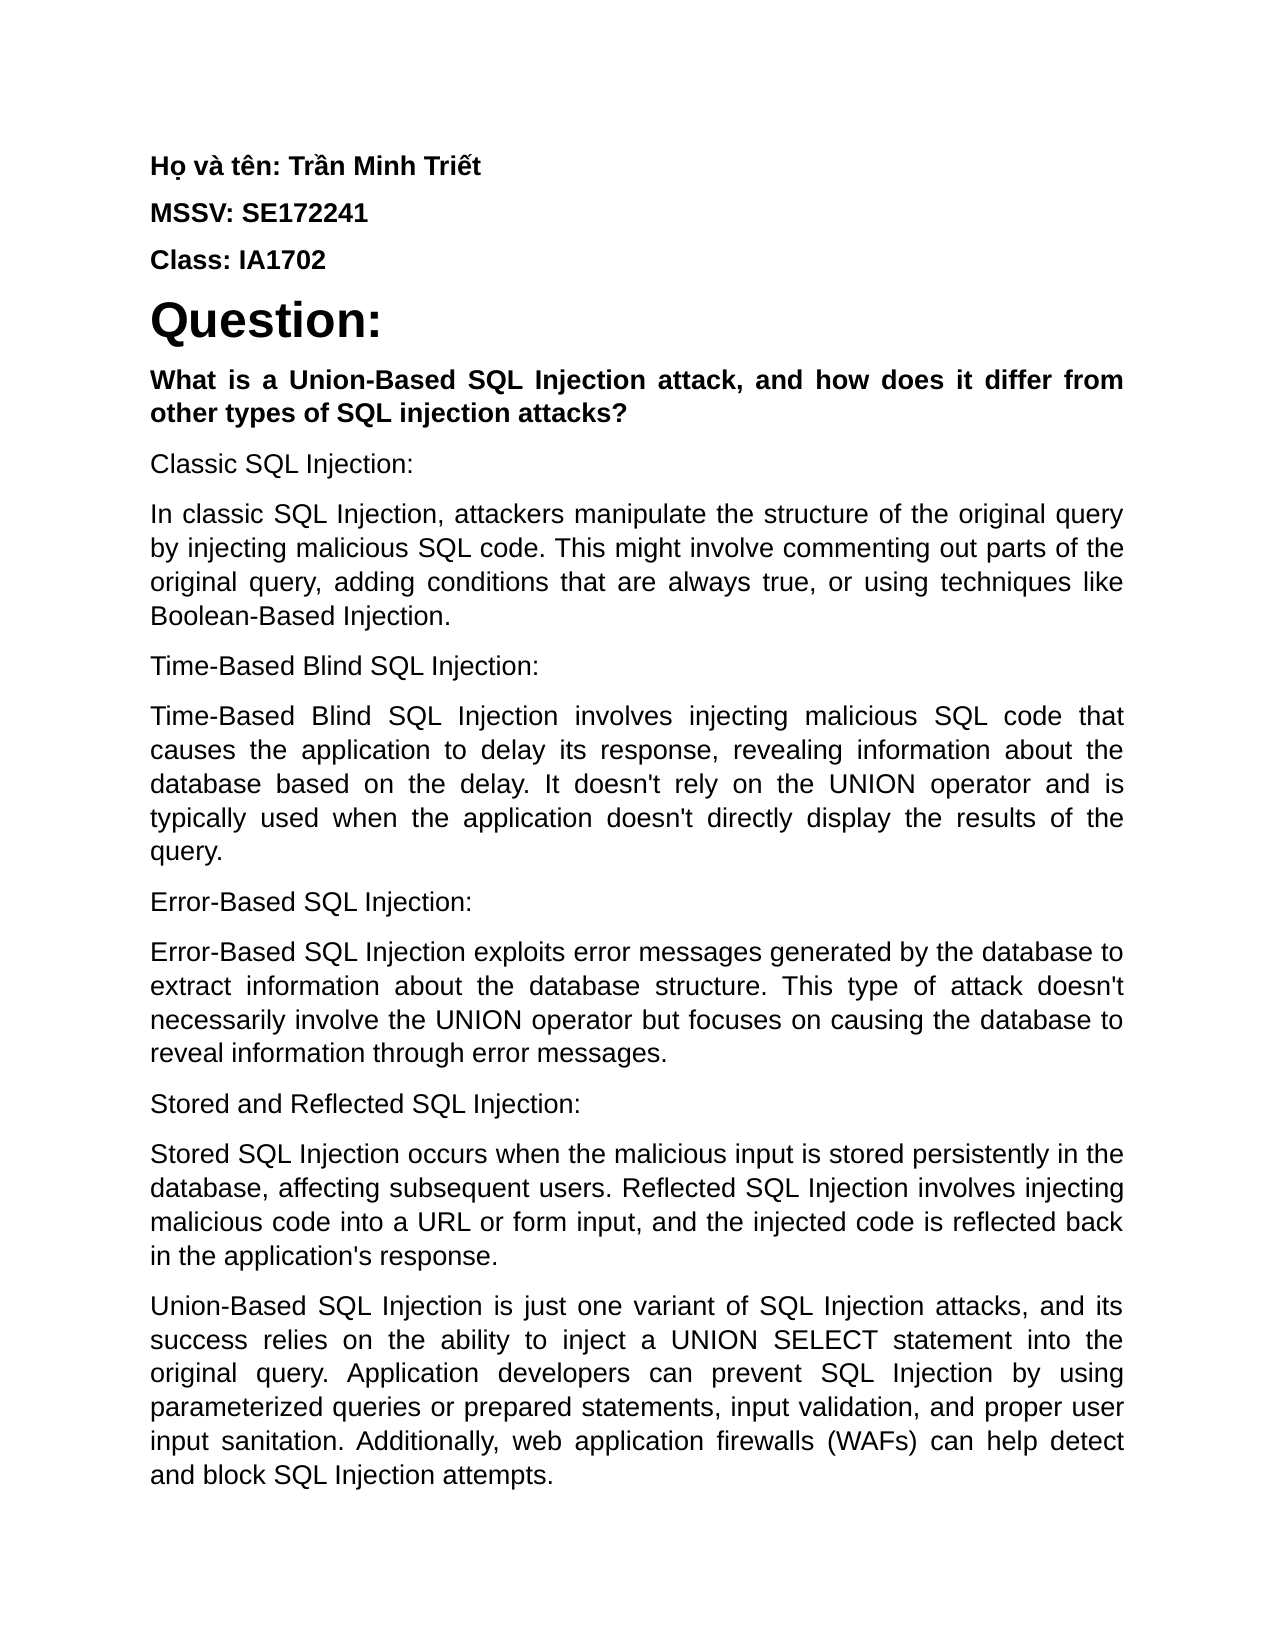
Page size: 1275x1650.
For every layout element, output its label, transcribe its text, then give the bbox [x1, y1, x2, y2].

text Time-Based Blind SQL Injection involves injecting malicious SQL code that causes the application to delay its response, revealing information about the database based on the delay. It doesn't rely on the UNION operator and is typically used when the application doesn't directly display the results of the query. [150, 700, 1125, 867]
text What is a Union-Based SQL Injection attack, and how does it differ from other types of SQL injection attacks? [150, 364, 1125, 429]
text Stored SQL Injection occurs when the malicious input is stored persistently in the database, affecting subsequent users. Reflected SQL Injection involves injecting malicious code into a URL or form input, and the injected code is reflected back in the application's response. [150, 1138, 1125, 1271]
text Error-Based SQL Injection exploits error messages generated by the database to extract information about the database structure. This type of attack doesn't necessarily involve the UNION operator but focuses on causing the database to reveal information through error messages. [150, 936, 1125, 1069]
text In classic SQL Injection, attackers manipulate the structure of the original query by injecting malicious SQL code. This might involve commenting out parts of the original query, adding conditions that are always true, or using techniques like Boolean-Based Injection. [150, 498, 1125, 631]
text Error-Based SQL Injection: [150, 886, 1125, 917]
subtitle MSSV: SE172241 [150, 197, 1125, 228]
subtitle Họ và tên: Trần Minh Triết [150, 150, 1125, 181]
subtitle Question: [150, 291, 1125, 348]
text Time-Based Blind SQL Injection: [150, 650, 1125, 681]
text Stored and Reflected SQL Injection: [150, 1088, 1125, 1119]
text Classic SQL Injection: [150, 448, 1125, 479]
text Union-Based SQL Injection is just one variant of SQL Injection attacks, and its success relies on the ability to inject a UNION SELECT statement into the original query. Application developers can prevent SQL Injection by using parameterized queries or prepared statements, input validation, and proper user input sanitation. Additionally, web application firewalls (WAFs) can help detect and block SQL Injection attempts. [150, 1290, 1125, 1490]
subtitle Class: IA1702 [150, 244, 1125, 275]
